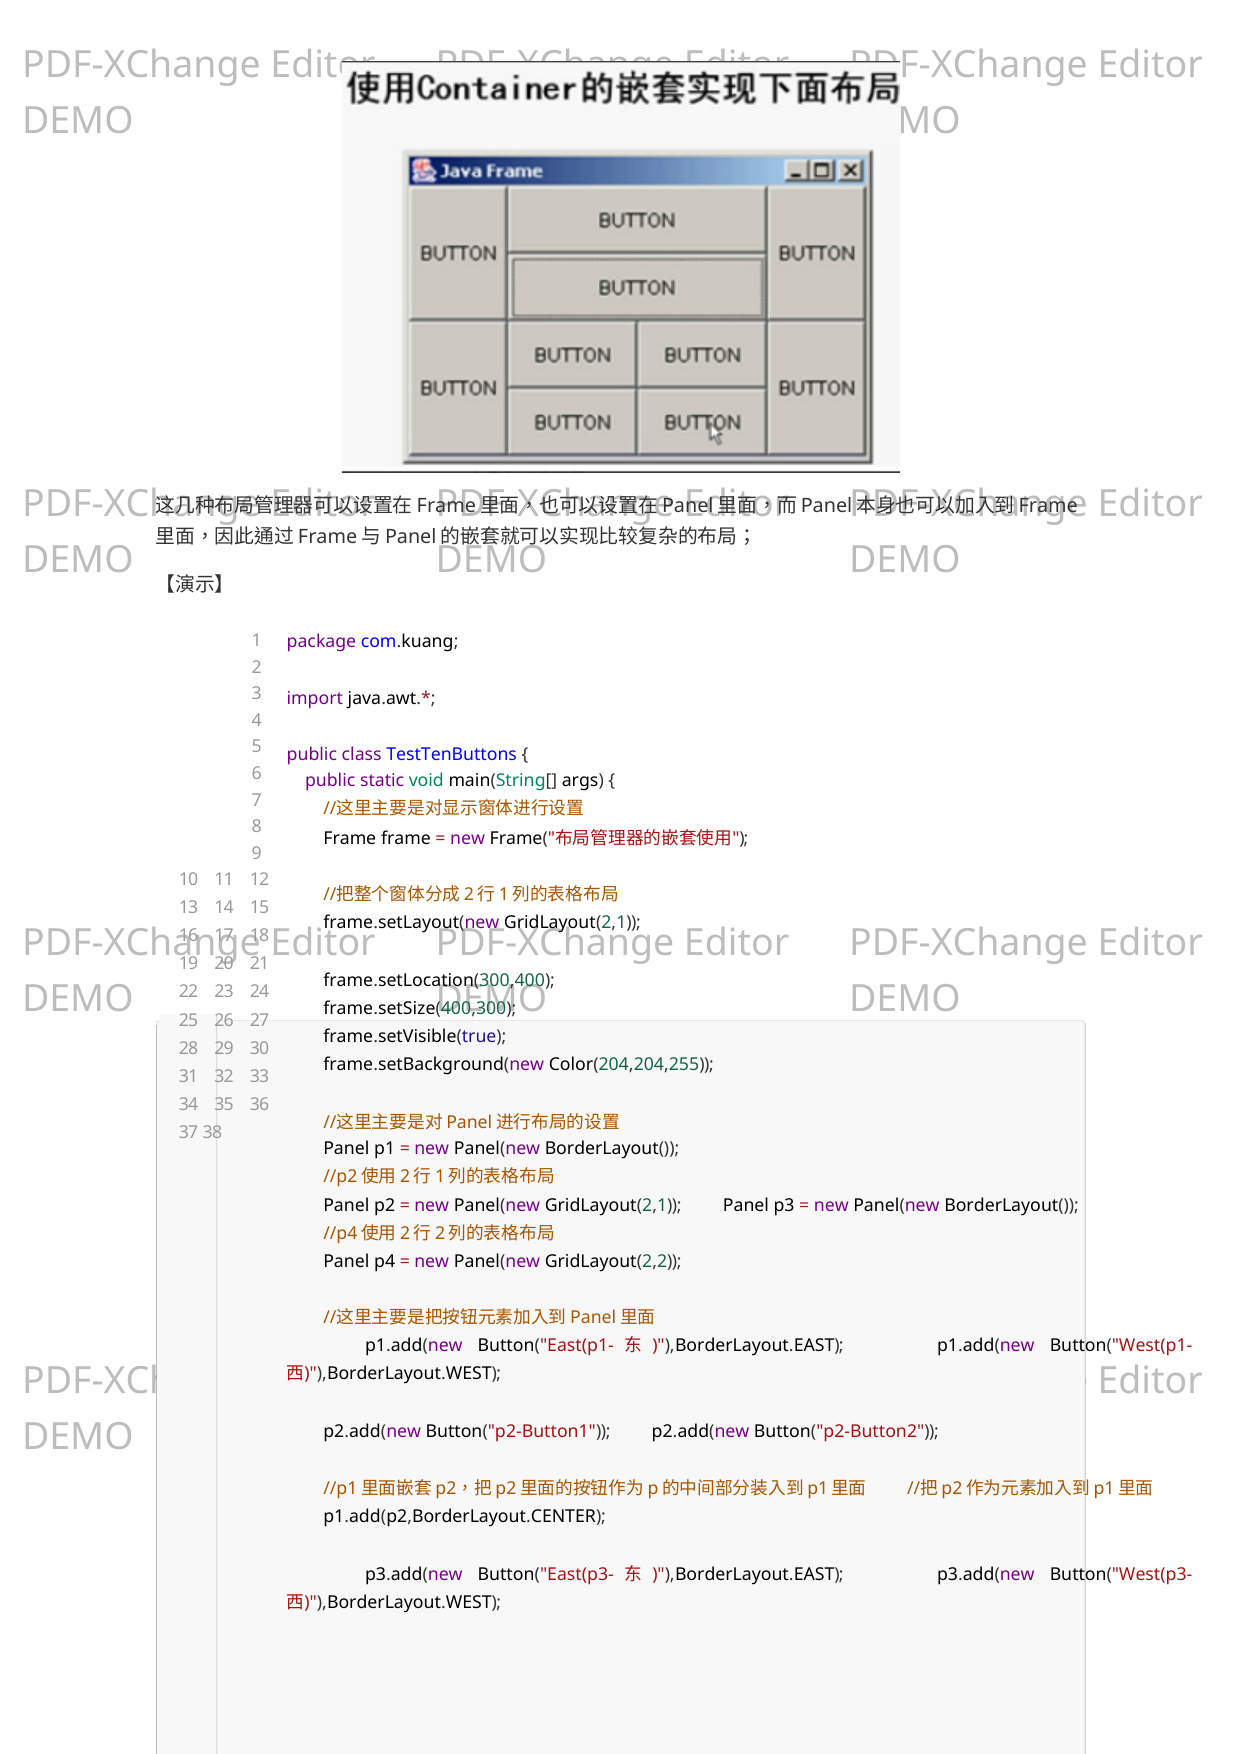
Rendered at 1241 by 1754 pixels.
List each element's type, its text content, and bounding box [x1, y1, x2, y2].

text frame.setLocation(300,400); frame.setSize(400,300); frame.setVisible(true); frame.setBackground(new Color(204,204,255)); [286, 963, 1108, 1076]
text Panel p1 = new Panel(new BorderLayout()); //p2使用2行1列的表格布局 [286, 1132, 1086, 1188]
text 这几种布局管理器可以设置在Frame里面，也可以设置在Panel里面，而Panel本身也可以加入到Frame 里面，因此通过Frame与Panel的嵌套就可以实现比较复杂的布局； [155, 487, 1081, 549]
text 【演示】 [155, 570, 1188, 597]
text 5 [181, 738, 261, 757]
text 3 [181, 685, 261, 703]
text //这里主要是把按钮元素加入到Panel里面 [286, 1308, 1188, 1327]
text Frame frame = new Frame("布局管理器的嵌套使用"); [286, 829, 1188, 848]
text import java.awt.*; [286, 689, 1188, 708]
text Panel p2 = new Panel(new GridLayout(2,1)); Panel p3 = new Panel(new BorderLayout()); //p4使用2行2列的表格布局 [286, 1188, 1086, 1245]
text 8 [181, 818, 261, 836]
picture [341, 61, 900, 473]
text public class TestTenButtons { [286, 746, 1188, 764]
text 6 [181, 765, 261, 783]
text 2 [181, 659, 261, 677]
text 1 [181, 632, 261, 650]
text p2.add(new Button("p2-Button1")); p2.add(new Button("p2-Button2")); [286, 1414, 987, 1443]
text 9 [181, 844, 261, 863]
text 4 [181, 712, 261, 730]
text p3.add(new Button("East(p3-东)"),BorderLayout.EAST); p3.add(new Button("West(p3-西)"),BorderLayout.WEST); [286, 1557, 1192, 1614]
text public static void main(String[] args) { //这里主要是对显示窗体进行设置 [286, 764, 1114, 820]
text Panel p4 = new Panel(new GridLayout(2,2)); [286, 1253, 1188, 1271]
text //这里主要是对Panel进行布局的设置 [286, 1113, 1188, 1132]
text 7 [181, 791, 261, 810]
text //p1里面嵌套p2，把p2里面的按钮作为p的中间部分装入到p1里面 //把p2作为元素加入到p1里面 p1.add(p2,BorderLayout.CENTER); [286, 1472, 1165, 1528]
text //把整个窗体分成2行1列的表格布局 frame.setLayout(new GridLayout(2,1)); [286, 877, 1031, 934]
text package com.kuang; [286, 633, 1188, 652]
picture [154, 1012, 1086, 1754]
text 10 11 12 13 14 15 16 17 18 19 20 21 22 23 24 25 26 27 28 29 30 31 32 33 34 35 36 37 38 [178, 863, 270, 1144]
text p1.add(new Button("East(p1-东)"),BorderLayout.EAST); p1.add(new Button("West(p1-西)"),BorderLayout.WEST); [286, 1328, 1192, 1385]
